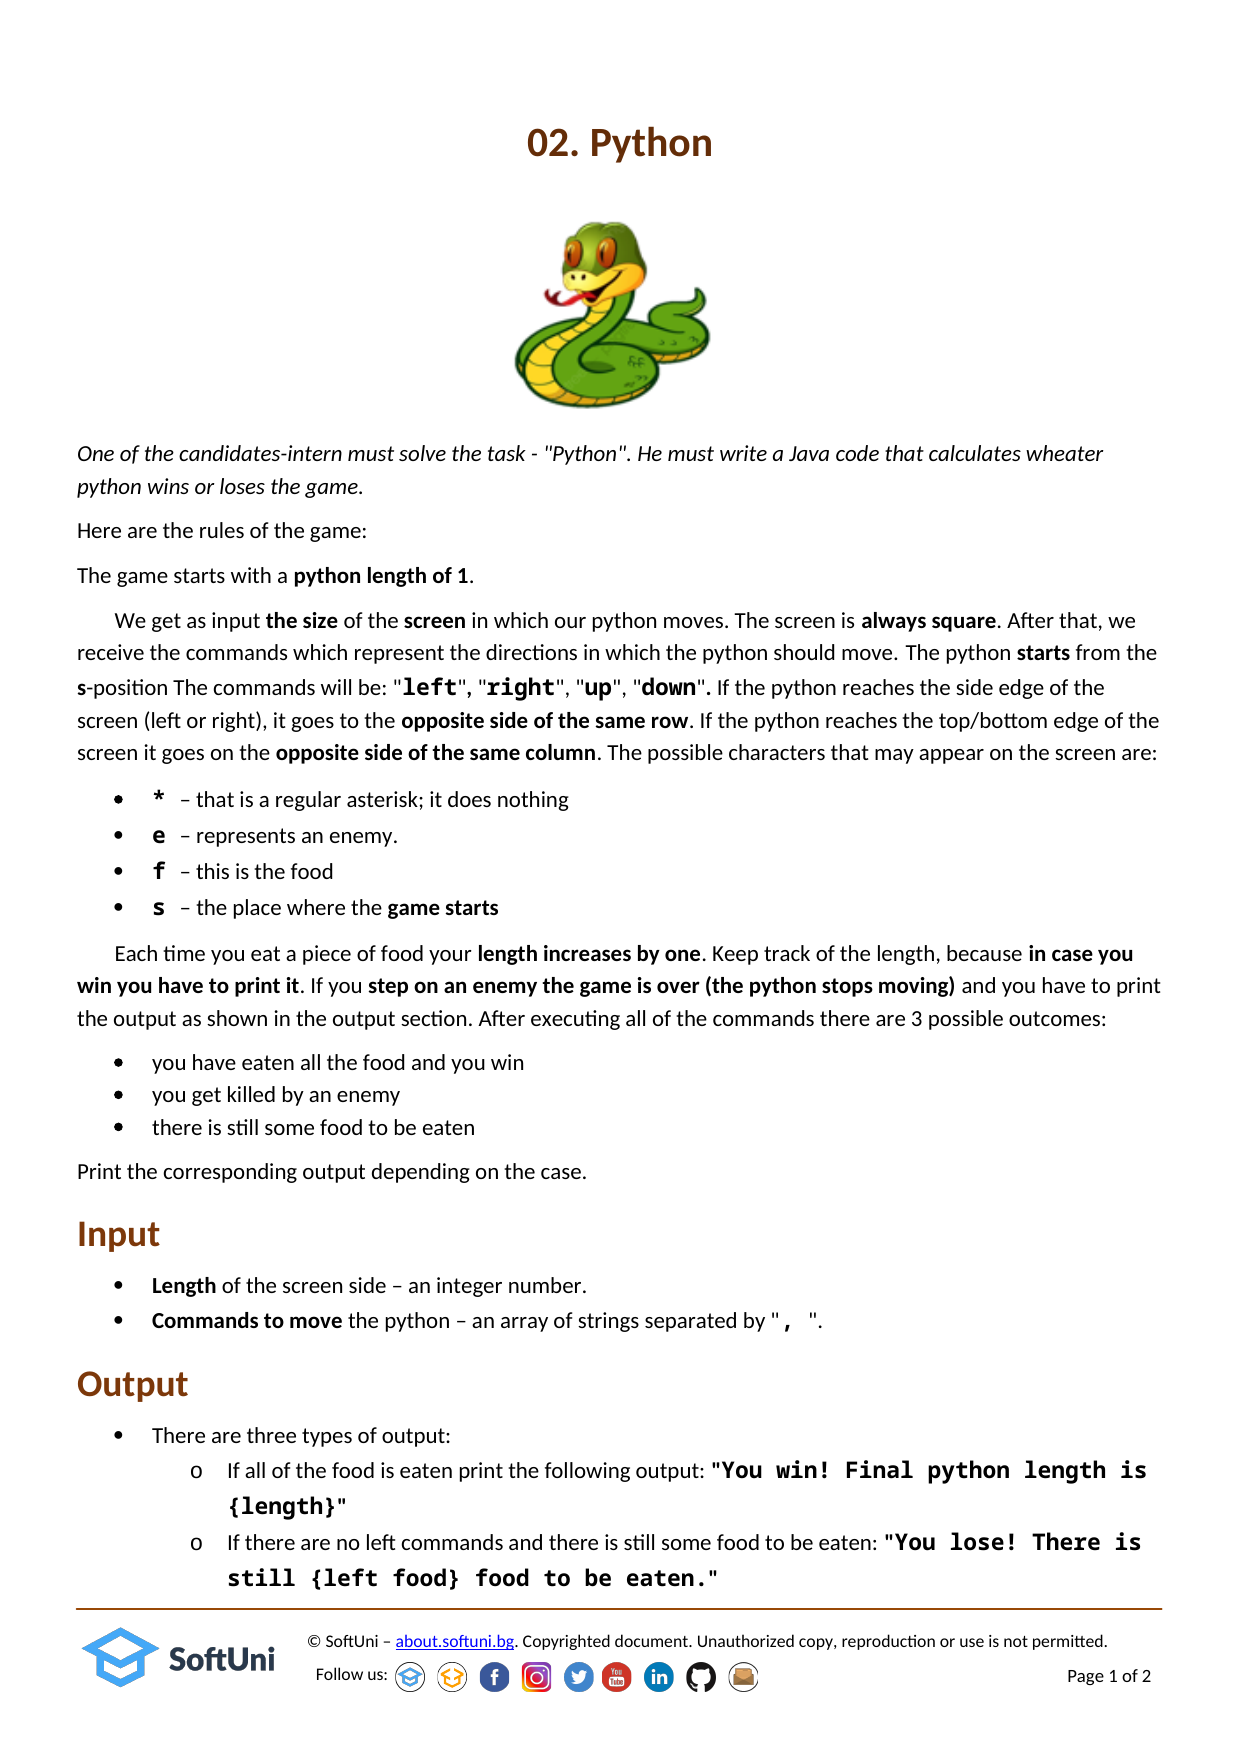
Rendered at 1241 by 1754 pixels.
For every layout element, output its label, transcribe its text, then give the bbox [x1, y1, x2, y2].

picture [644, 1683, 653, 1692]
picture [437, 1662, 467, 1692]
list Commands to move the python – an array of strings separated by ", ". [114, 1304, 1163, 1335]
text Each time you eat a piece of food your length increases by one. Keep track of the length, because in case you win you have to print it. If you step on an enemy the game is over (the python stops moving) and you have to print the output as shown in the output section. After executing all of the commands there are 3 possible outcomes: [77, 939, 1163, 1032]
list s – the place where the game starts [114, 891, 1163, 922]
list If there are no left commands and there is still some food to be eaten: "You lose! There is still {left food} food to be eaten." [189, 1526, 1163, 1593]
list There are three types of output: [114, 1421, 1163, 1449]
picture [658, 1674, 667, 1684]
text One of the candidates-intern must solve the task - "Python". He must write a Java code that calculates wheater python wins or loses the game. [77, 439, 1163, 500]
picture [602, 1662, 632, 1692]
picture [75, 1621, 281, 1693]
text The game starts with a python length of 1. [77, 561, 1163, 589]
list Length of the screen side – an integer number. [114, 1271, 1163, 1299]
picture [395, 1662, 425, 1692]
text We get as input the size of the screen in which our python moves. The screen is always square. After that, we receive the commands which represent the directions in which the python should move. The python starts from the s-position The commands will be: "left", "right", "up", "down". If the python reaches the side edge of the screen (left or right), it goes to the opposite side of the same row. If the python reaches the top/bottom edge of the screen it goes on the opposite side of the same column. The possible characters that may appear on the screen are: [77, 606, 1163, 766]
list e – represents an enemy. [114, 819, 1163, 850]
list If all of the food is eaten print the following output: "You win! Final python length is {length}" [189, 1454, 1163, 1521]
picture [489, 183, 751, 423]
picture [686, 1662, 716, 1692]
list f – this is the food [114, 855, 1163, 886]
picture [521, 1662, 552, 1692]
picture [564, 1662, 594, 1692]
list you get killed by an enemy [114, 1081, 1163, 1108]
list * – that is a regular asterisk; it does nothing [114, 783, 1163, 814]
text Print the corresponding output depending on the case. [77, 1157, 1163, 1185]
subtitle 02. Python [452, 116, 1163, 167]
list you have eaten all the food and you win [114, 1048, 1163, 1076]
picture [479, 1662, 510, 1692]
text Here are the rules of the game: [77, 516, 1163, 544]
subtitle Output [77, 1360, 1163, 1406]
picture [644, 1662, 653, 1671]
picture [728, 1662, 758, 1692]
subtitle Input [77, 1210, 1163, 1256]
picture [665, 1683, 674, 1692]
list there is still some food to be eaten [114, 1113, 1163, 1141]
picture [665, 1662, 674, 1671]
